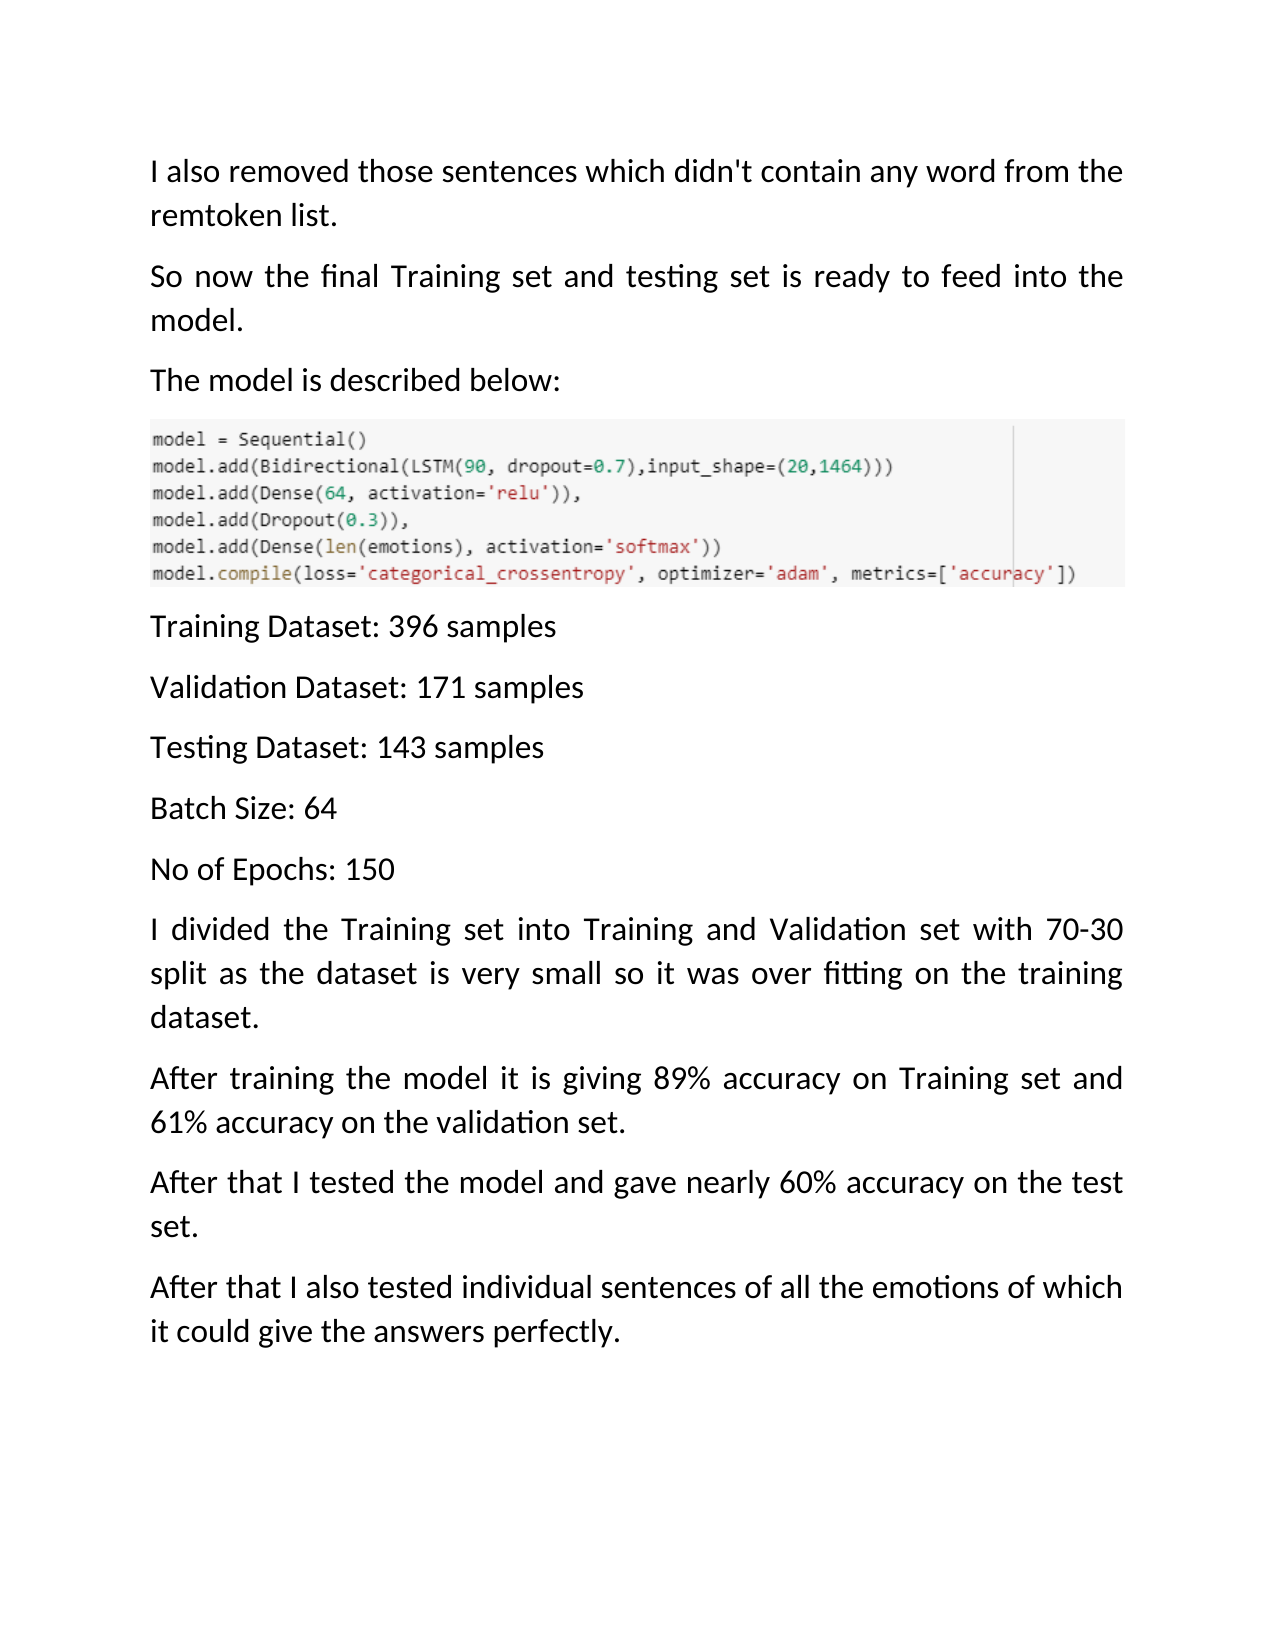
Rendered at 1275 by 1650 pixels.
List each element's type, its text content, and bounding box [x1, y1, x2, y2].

text So now the final Training set and testing set is ready to feed into the model. [150, 254, 1125, 339]
text The model is described below: [150, 359, 1125, 400]
text Training Dataset: 396 samples [150, 605, 1125, 646]
text Validation Dataset: 171 samples [150, 666, 1125, 707]
text I divided the Training set into Training and Validation set with 70-30 split as the dataset is very small so it was over fitting on the training dataset. [150, 908, 1125, 1037]
picture [150, 419, 1125, 587]
text After training the model it is giving 89% accuracy on Training set and 61% accuracy on the validation set. [150, 1057, 1125, 1142]
text No of Epochs: 150 [150, 848, 1125, 888]
text Testing Dataset: 143 samples [150, 726, 1125, 767]
text After that I also tested individual sentences of all the emotions of which it could give the answers perfectly. [150, 1266, 1125, 1351]
text I also removed those sentences which didn't contain any word from the remtoken list. [150, 150, 1125, 235]
text Batch Size: 64 [150, 787, 1125, 828]
text After that I tested the model and gave nearly 60% accuracy on the test set. [150, 1161, 1125, 1246]
